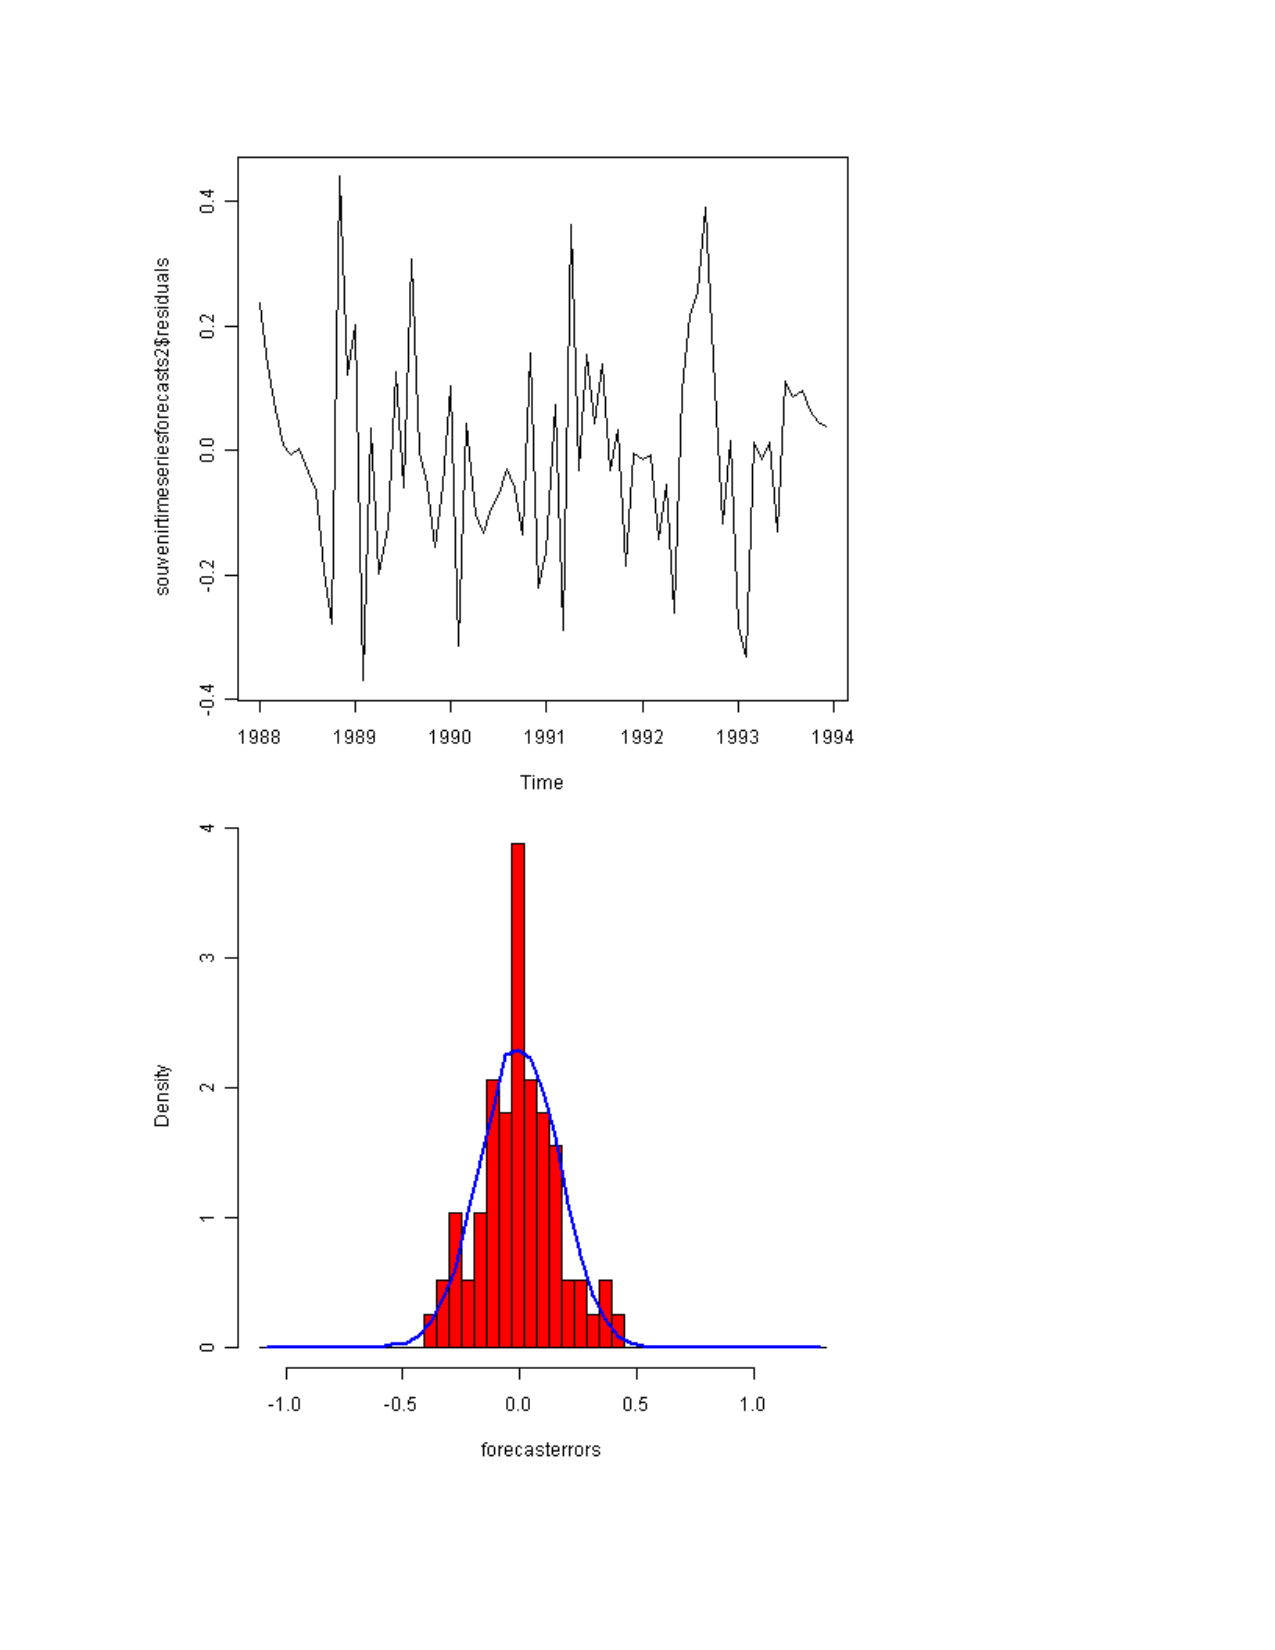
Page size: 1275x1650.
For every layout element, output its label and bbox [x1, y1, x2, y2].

picture [150, 150, 863, 1466]
